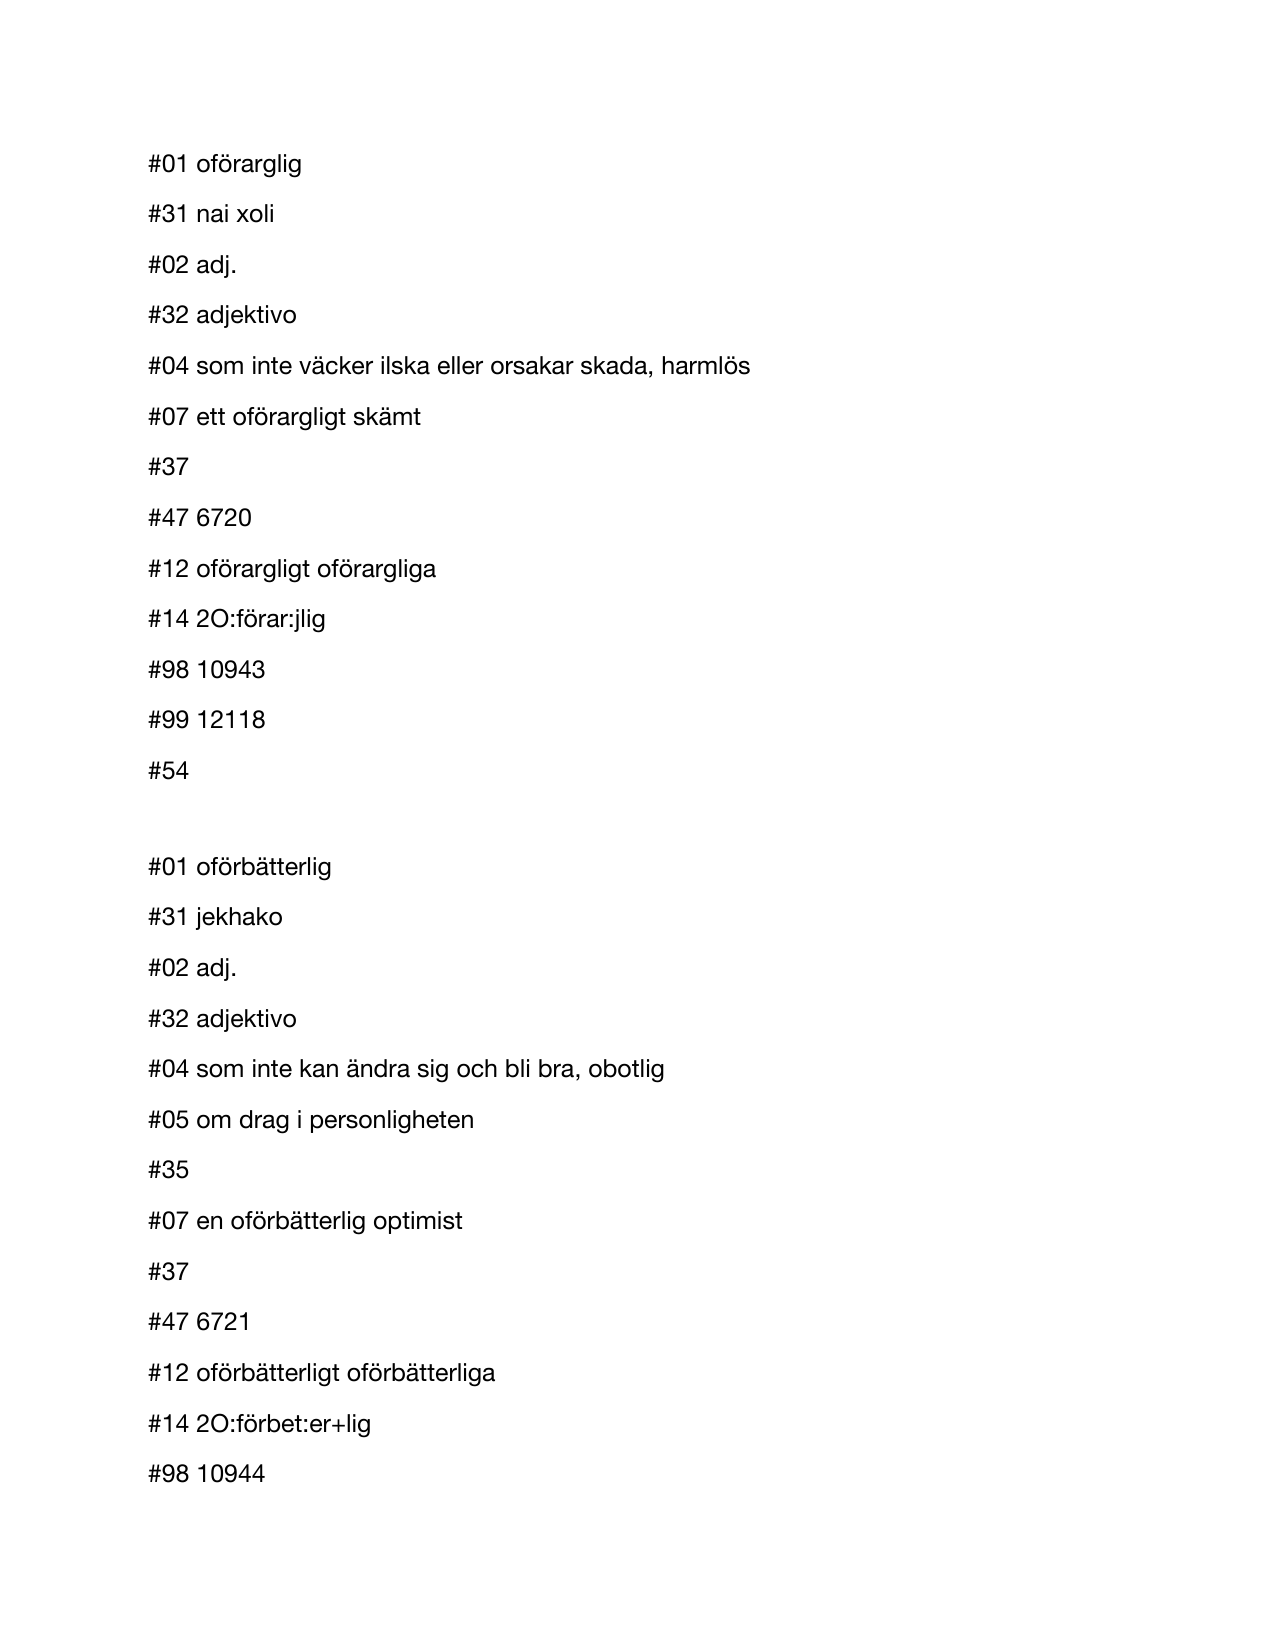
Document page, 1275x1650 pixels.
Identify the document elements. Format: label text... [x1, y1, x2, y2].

text #01 oförarglig [148, 148, 1127, 179]
text #31 jekhako [148, 901, 1127, 933]
text #99 12118 [148, 704, 1127, 736]
text #32 adjektivo [148, 299, 1127, 331]
text #12 oförbätterligt oförbätterliga [148, 1357, 1127, 1388]
text #07 en oförbätterlig optimist [148, 1205, 1127, 1237]
text #02 adj. [148, 952, 1127, 983]
text #31 nai xoli [148, 198, 1127, 230]
text #14 2O:förar:jlig [148, 603, 1127, 635]
text #05 om drag i personligheten [148, 1104, 1127, 1135]
text #54 [148, 755, 1127, 787]
text #47 6720 [148, 502, 1127, 533]
text #98 10943 [148, 654, 1127, 685]
text #12 oförargligt oförargliga [148, 553, 1127, 584]
text #02 adj. [148, 249, 1127, 280]
text #32 adjektivo [148, 1003, 1127, 1034]
text #47 6721 [148, 1306, 1127, 1338]
text #98 10944 [148, 1458, 1127, 1490]
text #01 oförbätterlig [148, 851, 1127, 882]
text #14 2O:förbet:er+lig [148, 1408, 1127, 1439]
text #04 som inte kan ändra sig och bli bra, obotlig [148, 1053, 1127, 1085]
text #35 [148, 1154, 1127, 1186]
text #04 som inte väcker ilska eller orsakar skada, harmlös [148, 350, 1127, 382]
text #37 [148, 1256, 1127, 1287]
text #37 [148, 451, 1127, 483]
text #07 ett oförargligt skämt [148, 401, 1127, 432]
